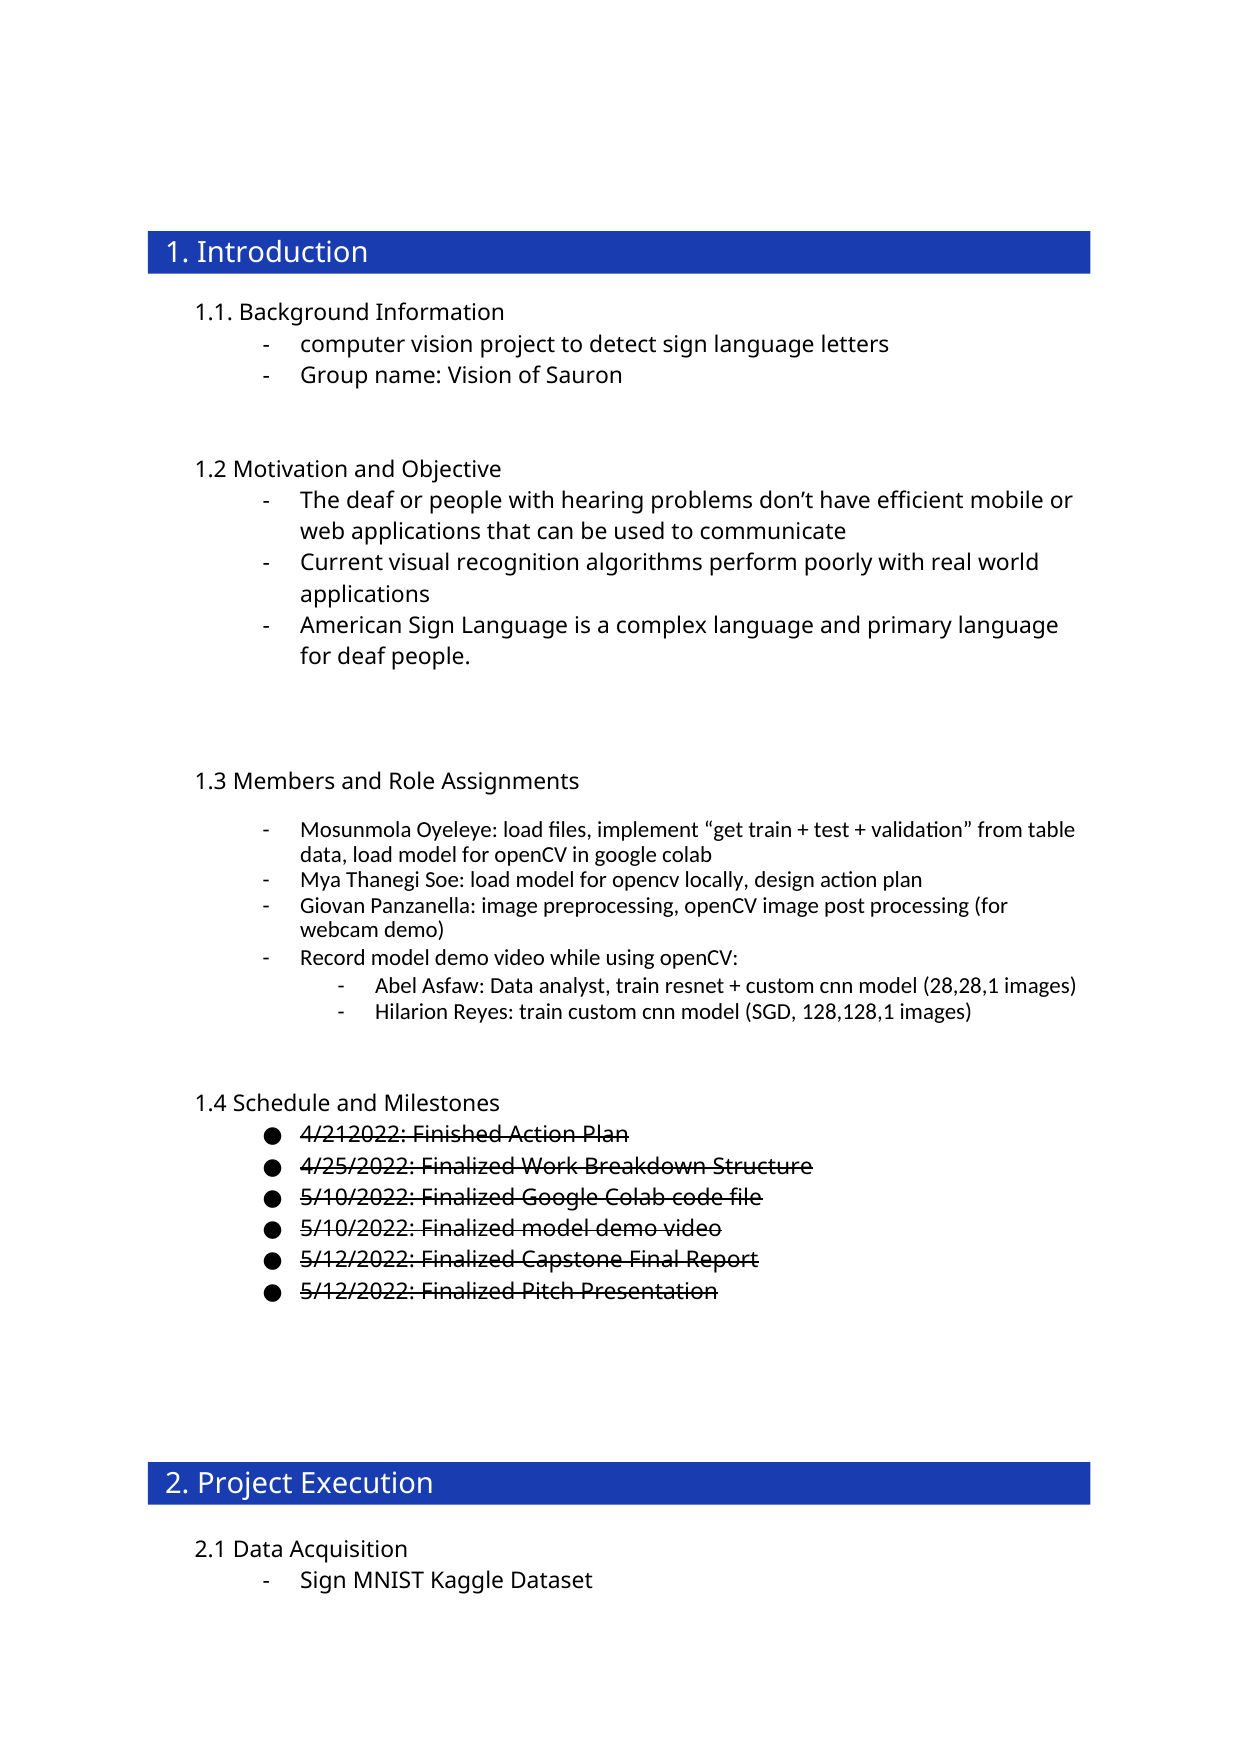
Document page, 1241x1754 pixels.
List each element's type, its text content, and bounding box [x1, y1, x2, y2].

list Record model demo video while using openCV: [262, 943, 1090, 971]
list Current visual recognition algorithms perform poorly with real world applications [262, 546, 1090, 609]
text 1.3 Members and Role Assignments [194, 765, 1090, 796]
list 4/25/2022: Finalized Work Breakdown Structure [262, 1150, 1090, 1181]
list Abel Asfaw: Data analyst, train resnet + custom cnn model (28,28,1 images) [337, 971, 1090, 999]
text 1.1. Background Information [194, 296, 1090, 328]
text 1. Introduction [165, 231, 1090, 271]
text 2.1 Data Acquisition [194, 1533, 1090, 1564]
list Sign MNIST Kaggle Dataset [262, 1564, 1090, 1596]
list Giovan Panzanella: image preprocessing, openCV image post processing (for webcam demo) [262, 893, 1090, 943]
list 5/10/2022: Finalized model demo video [262, 1212, 1090, 1243]
list The deaf or people with hearing problems don’t have efficient mobile or web applications that can be used to communicate [262, 484, 1090, 546]
list American Sign Language is a complex language and primary language for deaf people. [262, 609, 1090, 671]
text 2. Project Execution [165, 1462, 1090, 1502]
text 1.4 Schedule and Milestones [194, 1087, 1090, 1118]
list computer vision project to detect sign language letters [262, 328, 1090, 359]
list Group name: Vision of Sauron [262, 359, 1090, 390]
list Mya Thanegi Soe: load model for opencv locally, design action plan [262, 868, 1090, 893]
text 1.2 Motivation and Objective [194, 453, 1090, 484]
list 5/12/2022: Finalized Capstone Final Report [262, 1243, 1090, 1275]
list Mosunmola Oyeleye: load files, implement “get train + test + validation” from table data, load model for openCV in google colab [262, 817, 1090, 868]
list 5/12/2022: Finalized Pitch Presentation [262, 1275, 1090, 1306]
list Hilarion Reyes: train custom cnn model (SGD, 128,128,1 images) [337, 999, 1090, 1025]
list 4/212022: Finished Action Plan [262, 1118, 1090, 1150]
list 5/10/2022: Finalized Google Colab code file [262, 1181, 1090, 1212]
